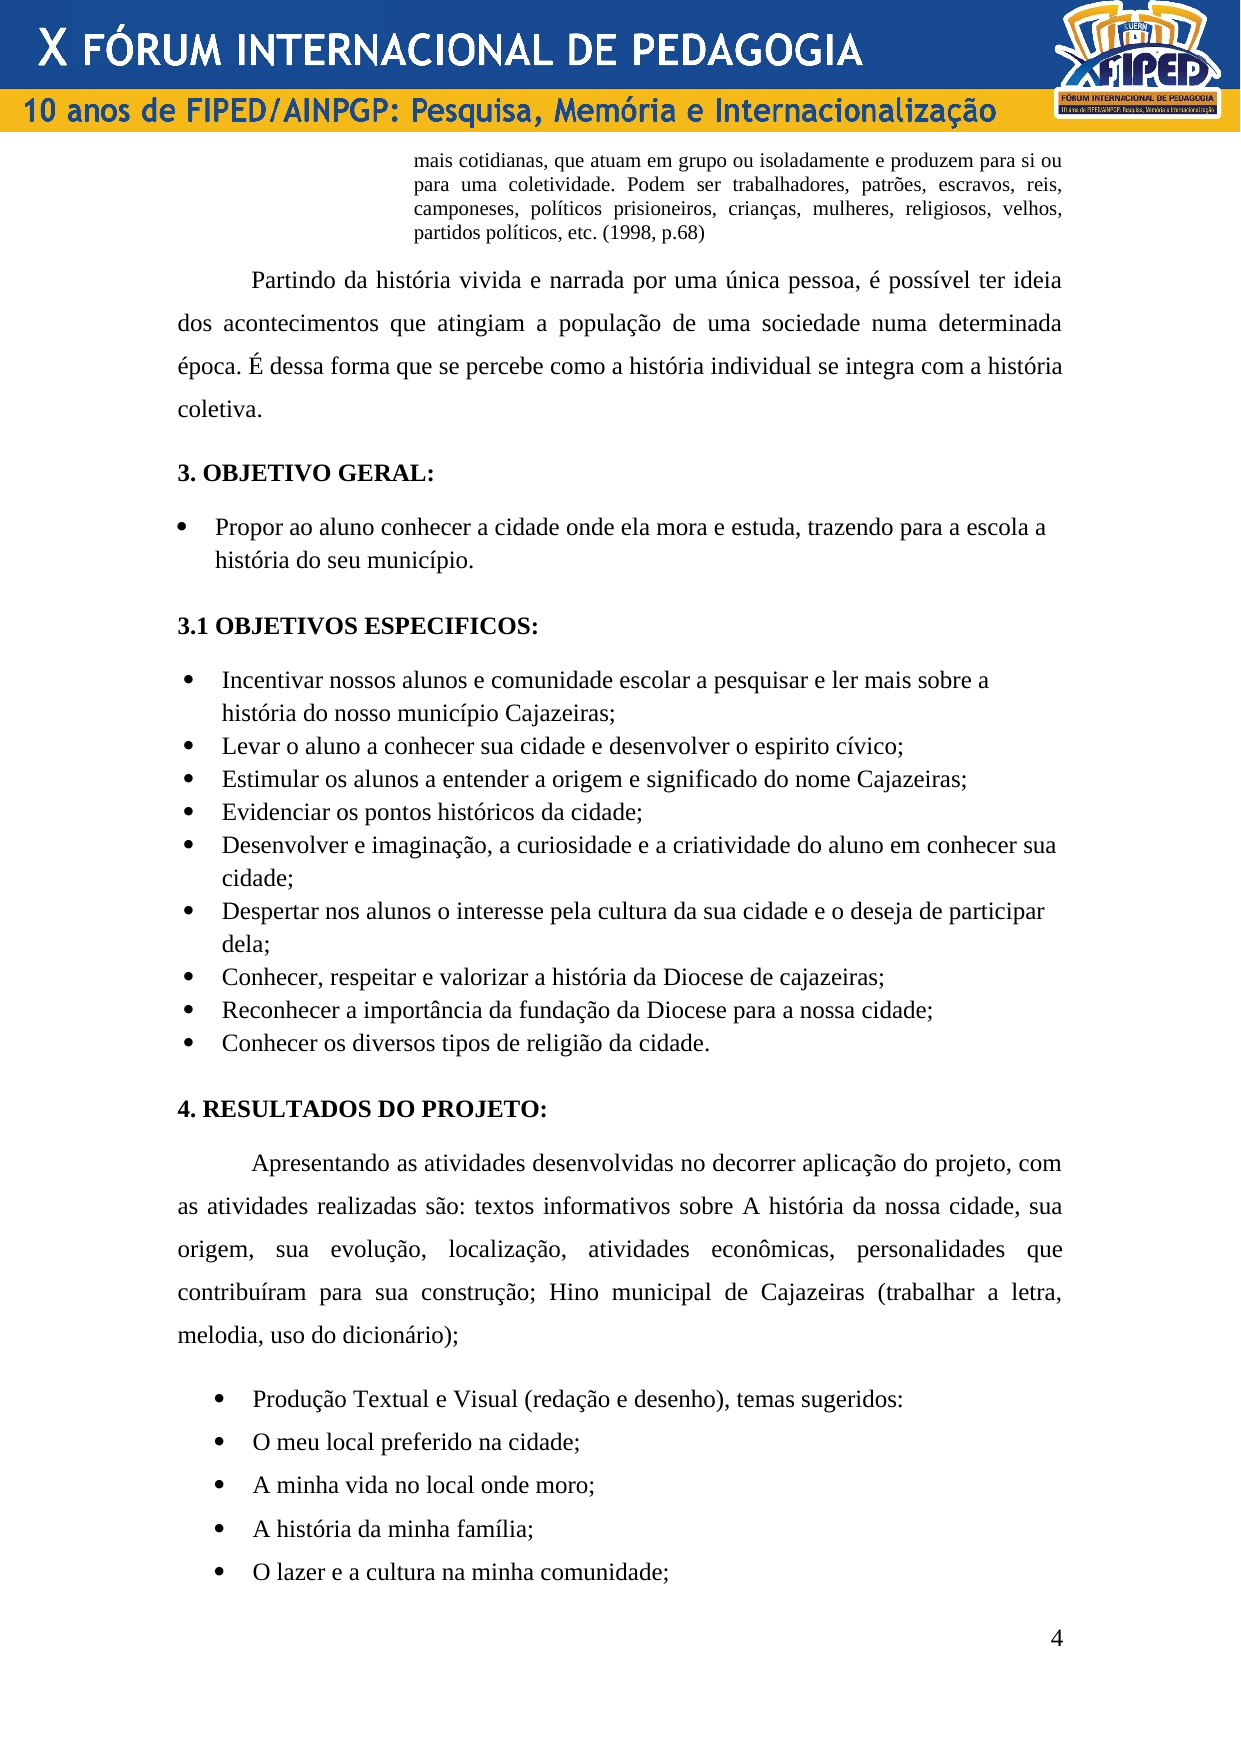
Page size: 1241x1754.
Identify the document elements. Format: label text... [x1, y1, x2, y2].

list Reconhecer a importância da fundação da Diocese para a nossa cidade; [184, 995, 1063, 1024]
list Conhecer os diversos tipos de religião da cidade. [184, 1028, 1063, 1057]
list Propor ao aluno conhecer a cidade onde ela mora e estuda, trazendo para a escola a história do seu município. [177, 512, 1063, 574]
list A minha vida no local onde moro; [215, 1471, 1063, 1499]
list Estimular os alunos a entender a origem e significado do nome Cajazeiras; [184, 764, 1063, 793]
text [413, 148, 1063, 244]
list Incentivar nossos alunos e comunidade escolar a pesquisar e ler mais sobre a história do nosso município Cajazeiras; [184, 665, 1063, 727]
text 3.1 OBJETIVOS ESPECIFICOS: [177, 611, 1063, 640]
list Produção Textual e Visual (redação e desenho), temas sugeridos: [215, 1384, 1063, 1413]
list Levar o aluno a conhecer sua cidade e desenvolver o espirito cívico; [184, 731, 1063, 759]
list Despertar nos alunos o interesse pela cultura da sua cidade e o deseja de participar dela; [184, 896, 1063, 958]
list Conhecer, respeitar e valorizar a história da Diocese de cajazeiras; [184, 962, 1063, 991]
text 4. RESULTADOS DO PROJETO: [177, 1094, 1063, 1123]
text Partindo da história vivida e narrada por uma única pessoa, é possível ter ideia dos acontecimentos que atingiam a população de uma sociedade numa determinada época. É dessa forma que se percebe como a história individual se integra com a história coletiva. [177, 265, 1063, 423]
list Evidenciar os pontos históricos da cidade; [184, 797, 1063, 826]
text Apresentando as atividades desenvolvidas no decorrer aplicação do projeto, com as atividades realizadas são: textos informativos sobre A história da nossa cidade, sua origem, sua evolução, localização, atividades econômicas, personalidades que contribuíram para sua construção; Hino municipal de Cajazeiras (trabalhar a letra, melodia, uso do dicionário); [177, 1148, 1063, 1349]
list O meu local preferido na cidade; [215, 1427, 1063, 1456]
text 3. OBJETIVO GERAL: [177, 458, 1063, 487]
list Desenvolver e imaginação, a curiosidade e a criatividade do aluno em conhecer sua cidade; [184, 830, 1063, 892]
picture [0, 0, 1241, 132]
list O lazer e a cultura na minha comunidade; [215, 1557, 1063, 1586]
list A história da minha família; [215, 1514, 1063, 1542]
